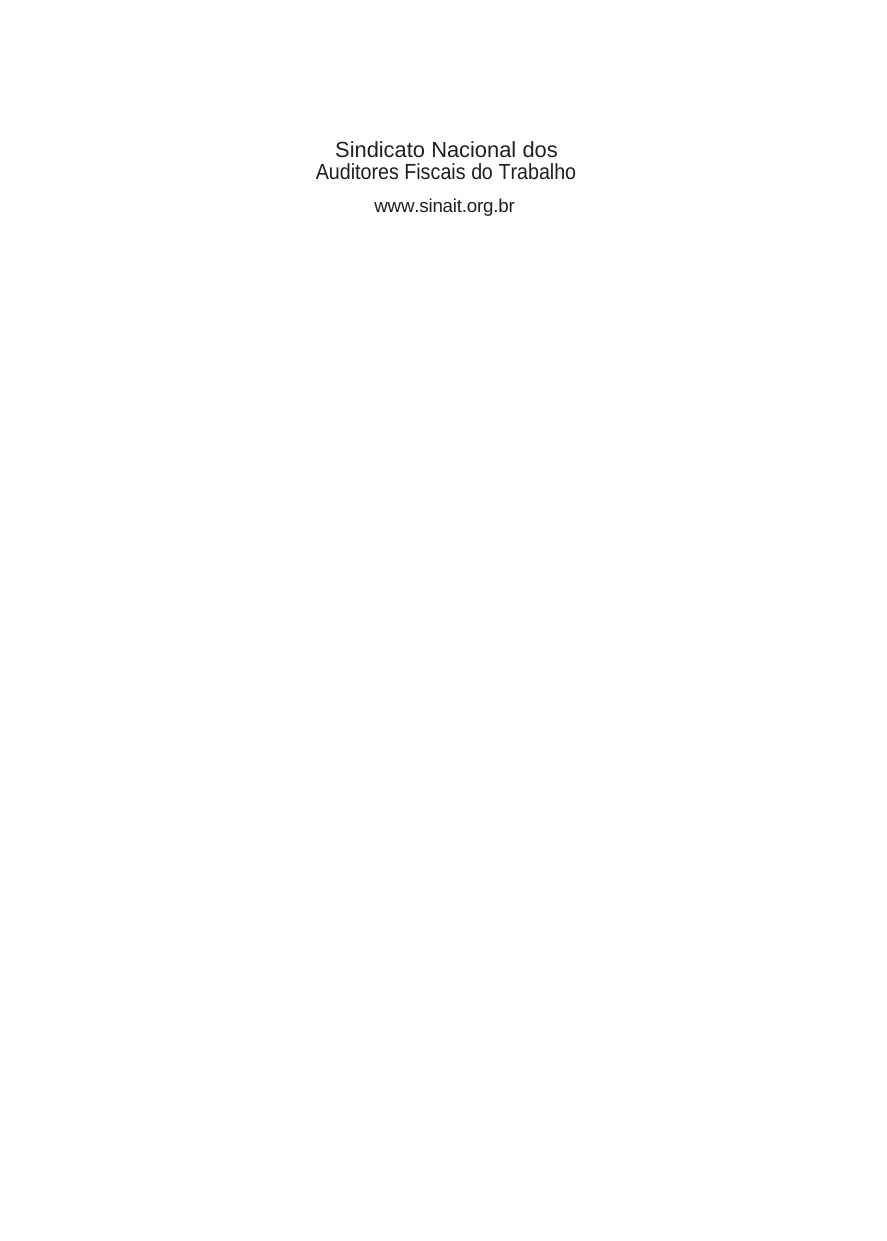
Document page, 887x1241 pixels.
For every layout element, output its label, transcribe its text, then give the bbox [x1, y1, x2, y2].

text www.sinait.org.br [124, 195, 765, 216]
text Sindicato Nacional dos Auditores Fiscais do Trabalho [314, 139, 578, 184]
